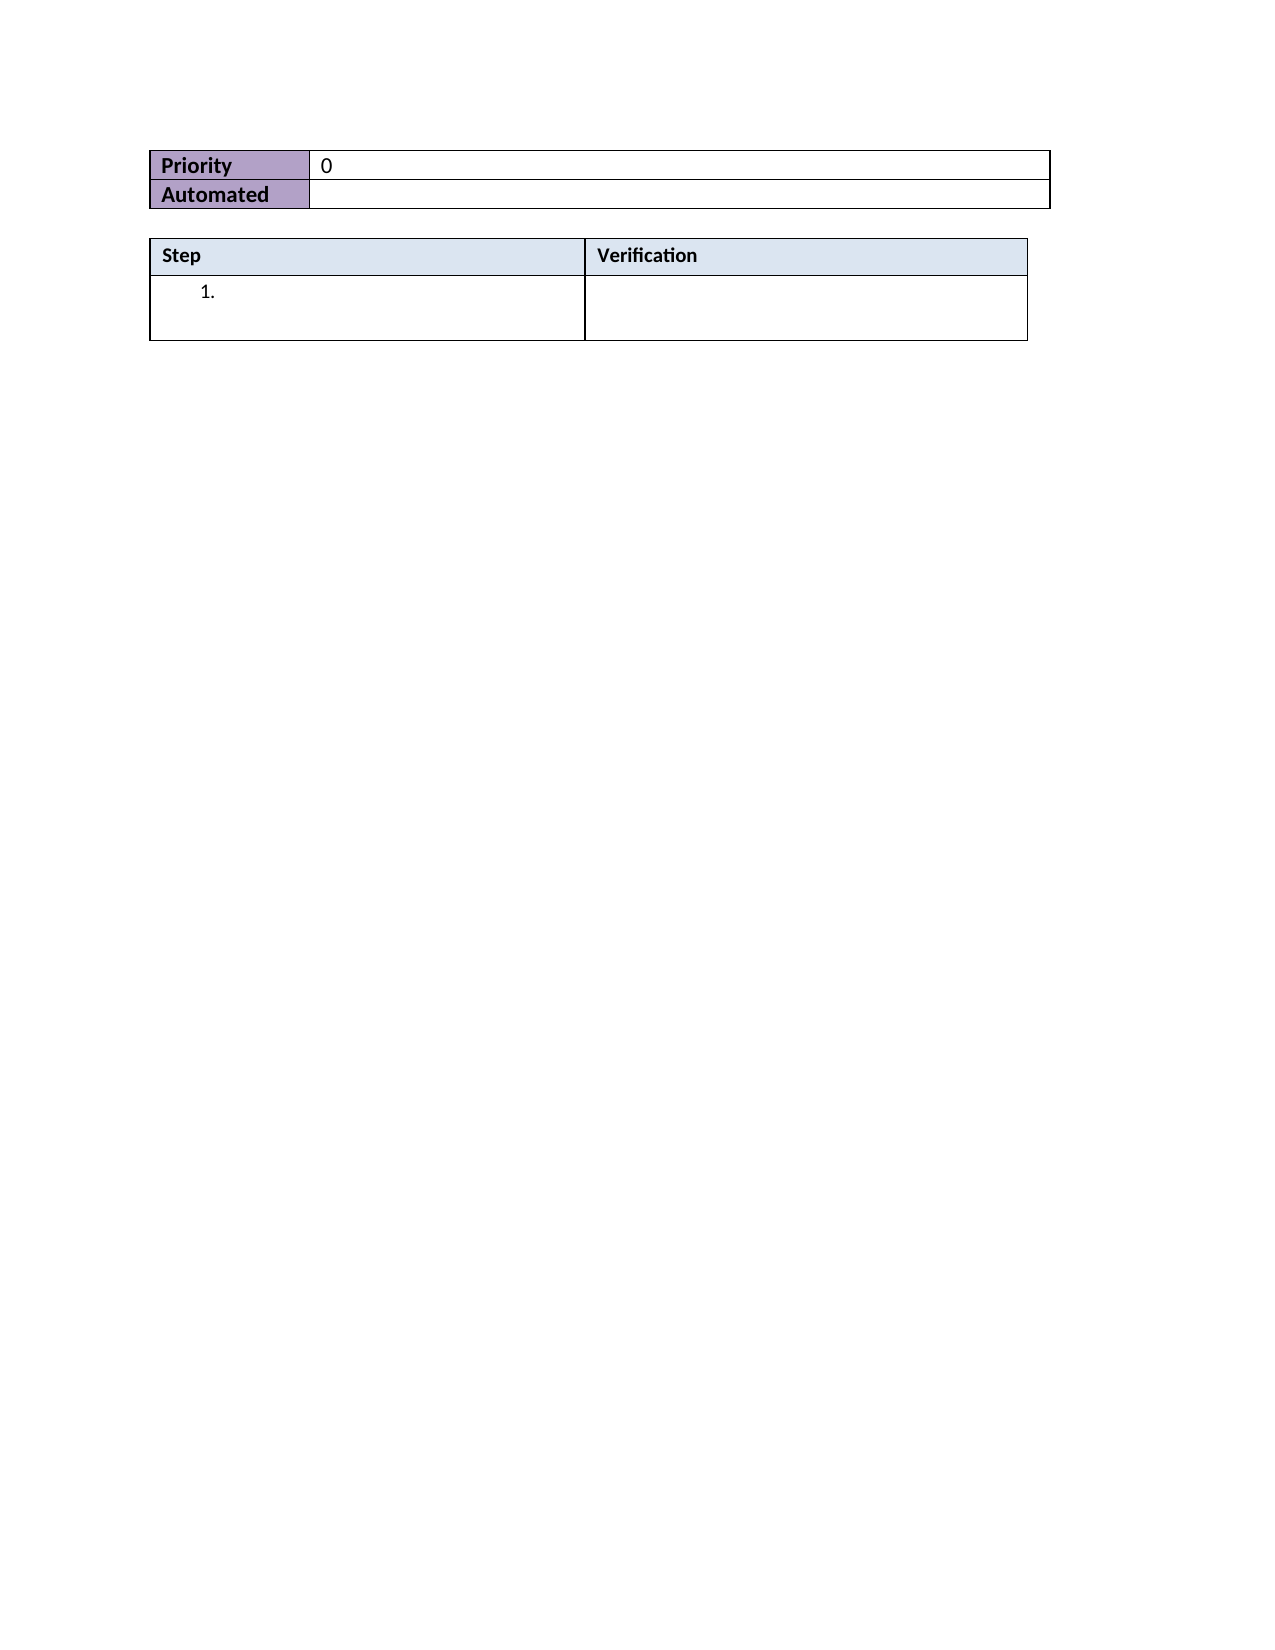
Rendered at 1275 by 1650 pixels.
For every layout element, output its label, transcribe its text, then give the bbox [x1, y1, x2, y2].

table_cell [586, 276, 1027, 340]
table_cell Priority [151, 151, 309, 179]
table_cell [310, 180, 1049, 208]
table_header Step [151, 239, 584, 275]
table_cell 0 [310, 151, 1049, 179]
table_cell [151, 276, 584, 340]
table_cell Automated [151, 180, 309, 208]
table_header Verification [586, 239, 1027, 275]
